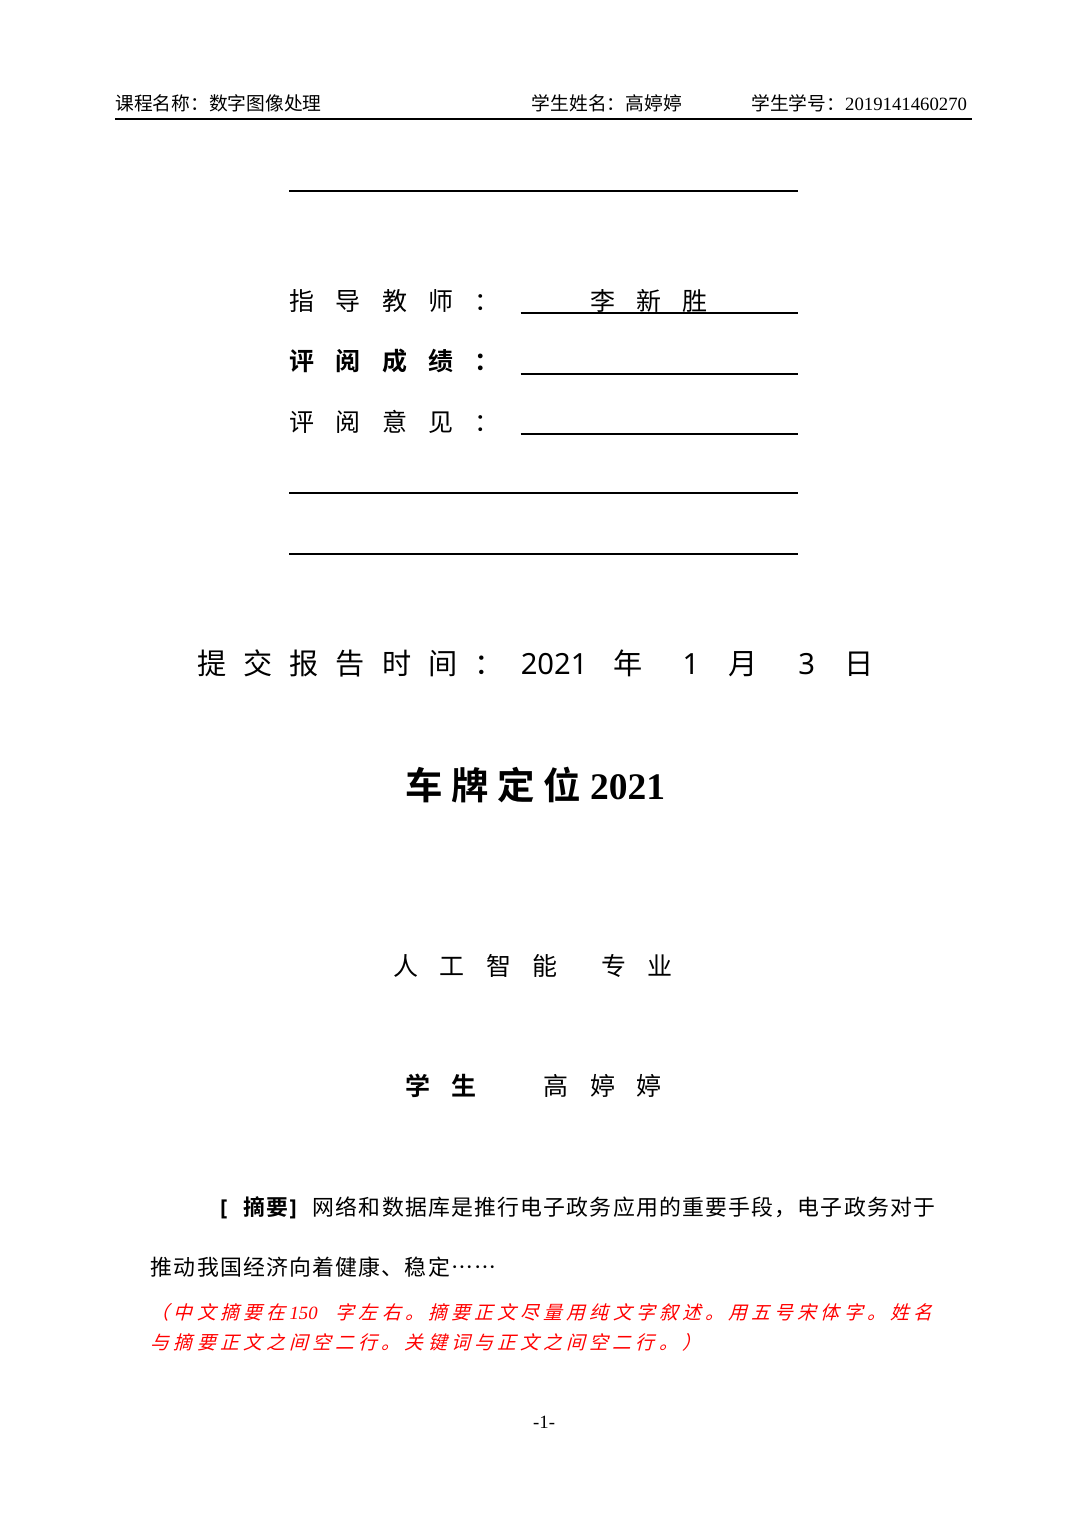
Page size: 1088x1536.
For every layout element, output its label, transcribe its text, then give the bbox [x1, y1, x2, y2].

text [摘要] 网络和数据库是推行电子政务应用的重要手段，电子政务对于推动我国经济向着健康、稳定…… [151, 1176, 937, 1296]
text 车牌定位2021 [151, 753, 937, 813]
text 评阅意见： [151, 390, 798, 451]
text 提交报告时间：2021 年 1 月 3 日 [151, 632, 937, 692]
text 评阅成绩： [151, 330, 798, 390]
text （中文摘要在150字左右。摘要正文尽量用纯文字叙述。用五号宋体字。姓名与摘要正文之间空二行。关键词与正文之间空二行。） [151, 1296, 937, 1357]
text 人工智能 专业 [151, 934, 937, 994]
text 指导教师： 李新胜 [151, 269, 798, 330]
text 学生 高婷婷 [151, 1055, 937, 1115]
